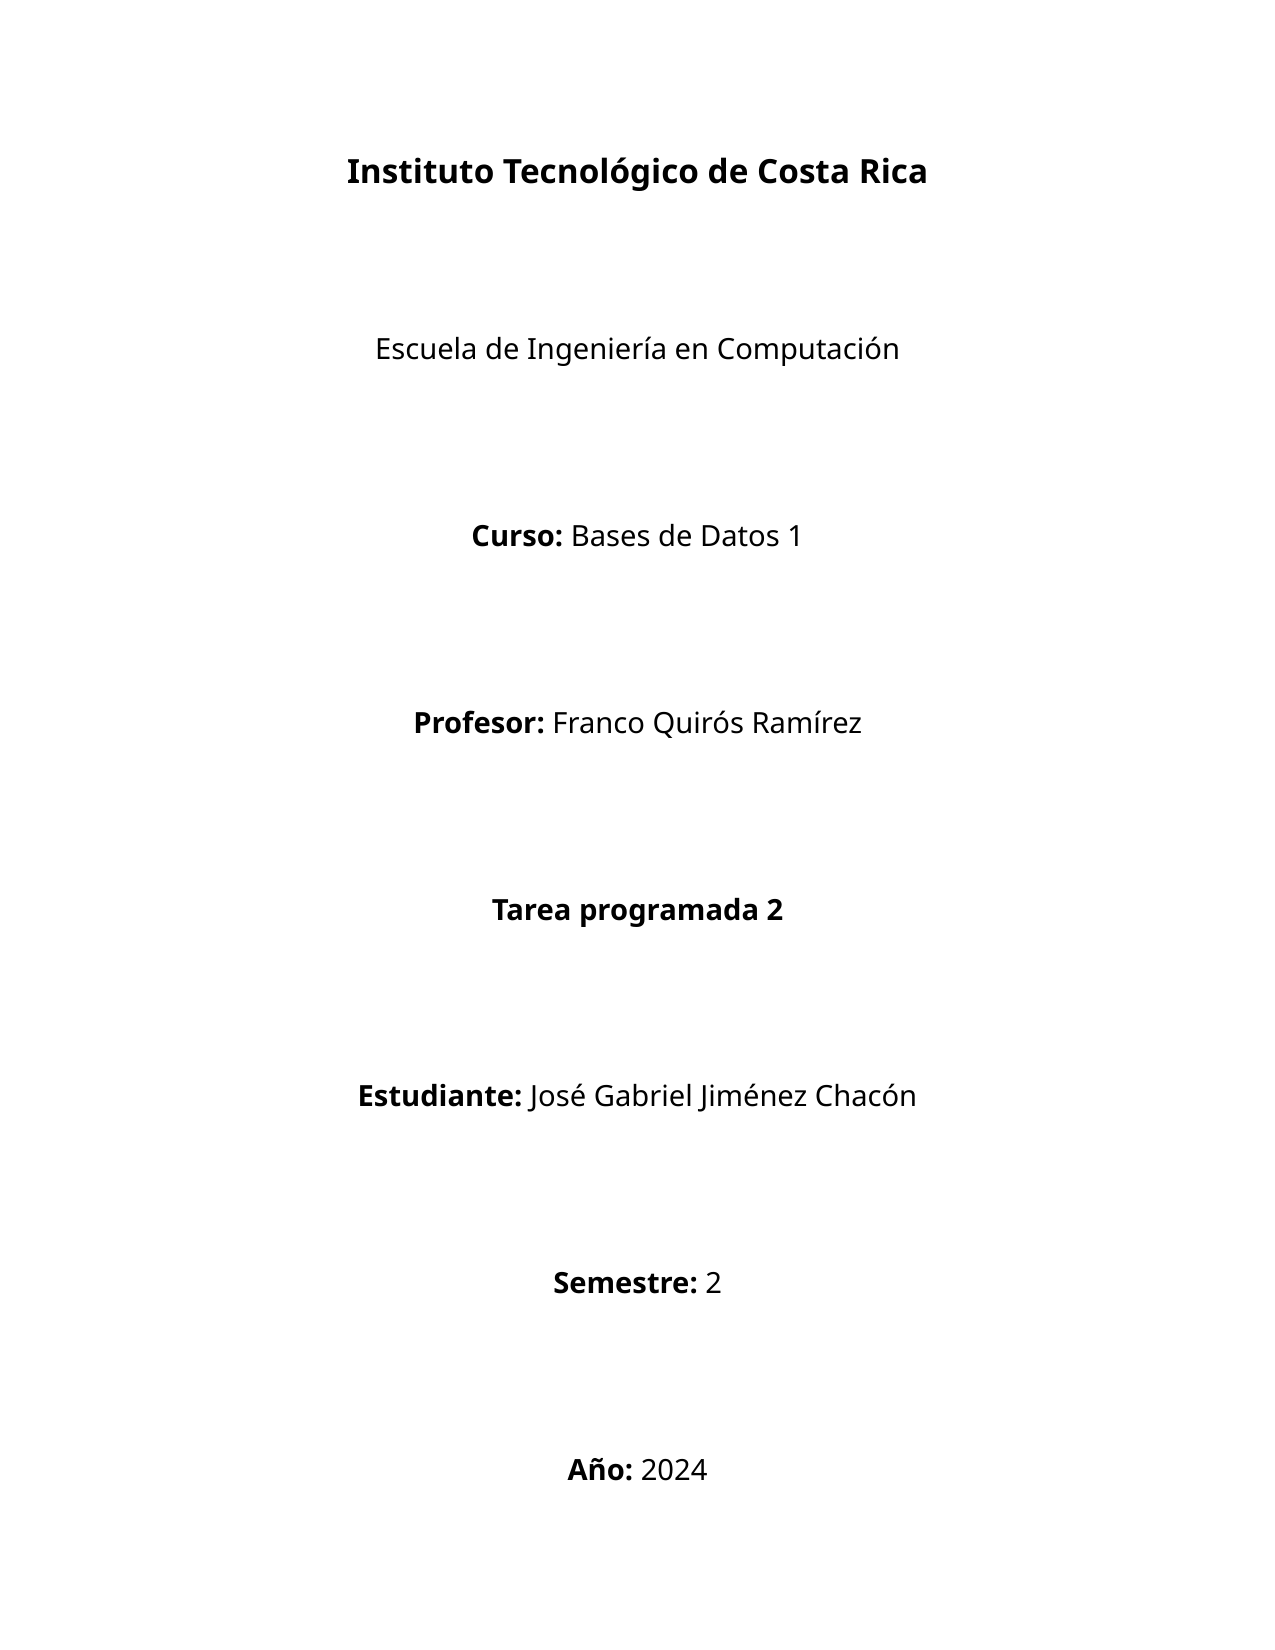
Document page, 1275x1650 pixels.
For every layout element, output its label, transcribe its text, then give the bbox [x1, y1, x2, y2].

text Año: 2024 [177, 1449, 1098, 1489]
text Instituto Tecnológico de Costa Rica [177, 148, 1098, 193]
text Curso: Bases de Datos 1 [177, 515, 1098, 555]
text Tarea programada 2 [177, 889, 1098, 928]
text Semestre: 2 [177, 1262, 1098, 1302]
text Profesor: Franco Quirós Ramírez [177, 702, 1098, 742]
text Escuela de Ingeniería en Computación [177, 328, 1098, 368]
text Estudiante: José Gabriel Jiménez Chacón [177, 1076, 1098, 1115]
